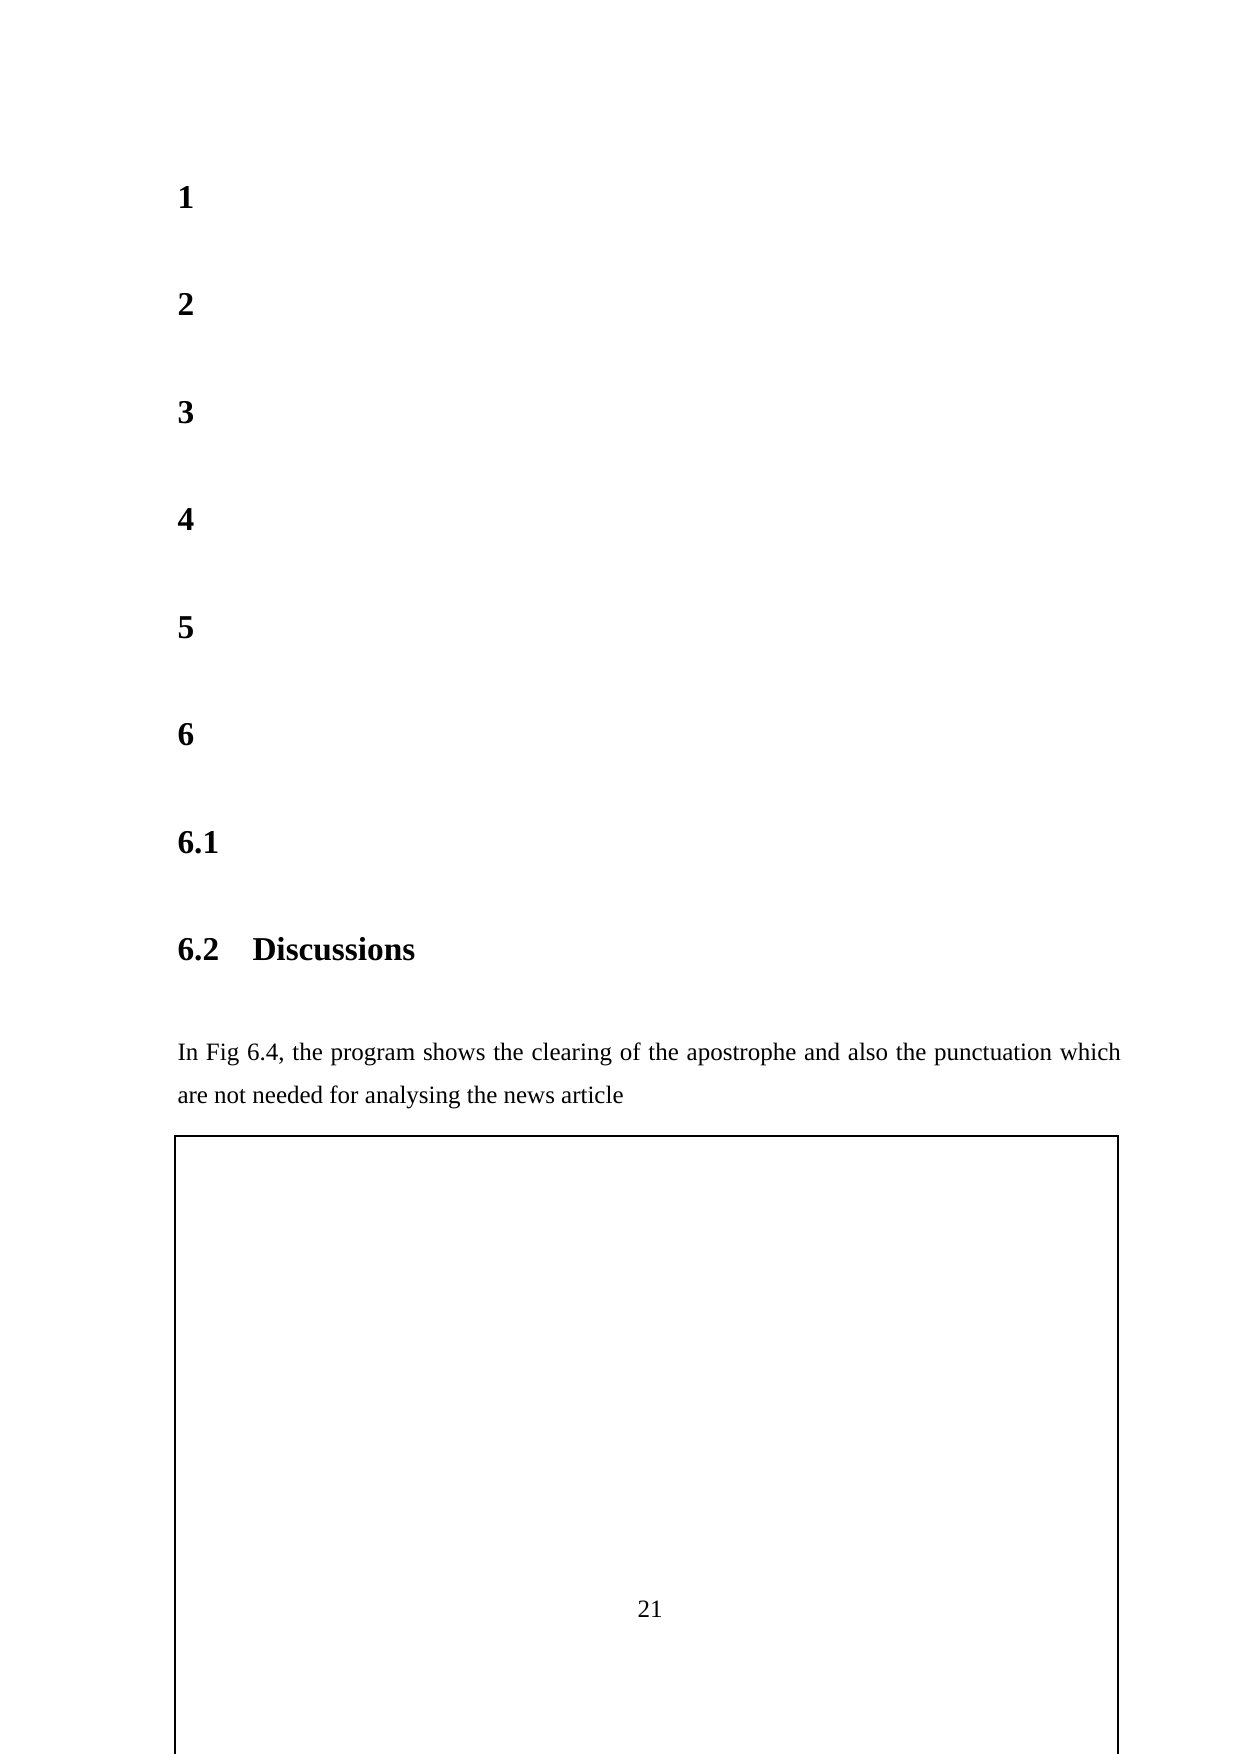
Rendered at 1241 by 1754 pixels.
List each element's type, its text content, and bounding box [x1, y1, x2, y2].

list Discussions [177, 930, 1122, 968]
text In Fig 6.4, the program shows the clearing of the apostrophe and also the punctuation which are not needed for analysing the news article [177, 1037, 1122, 1109]
